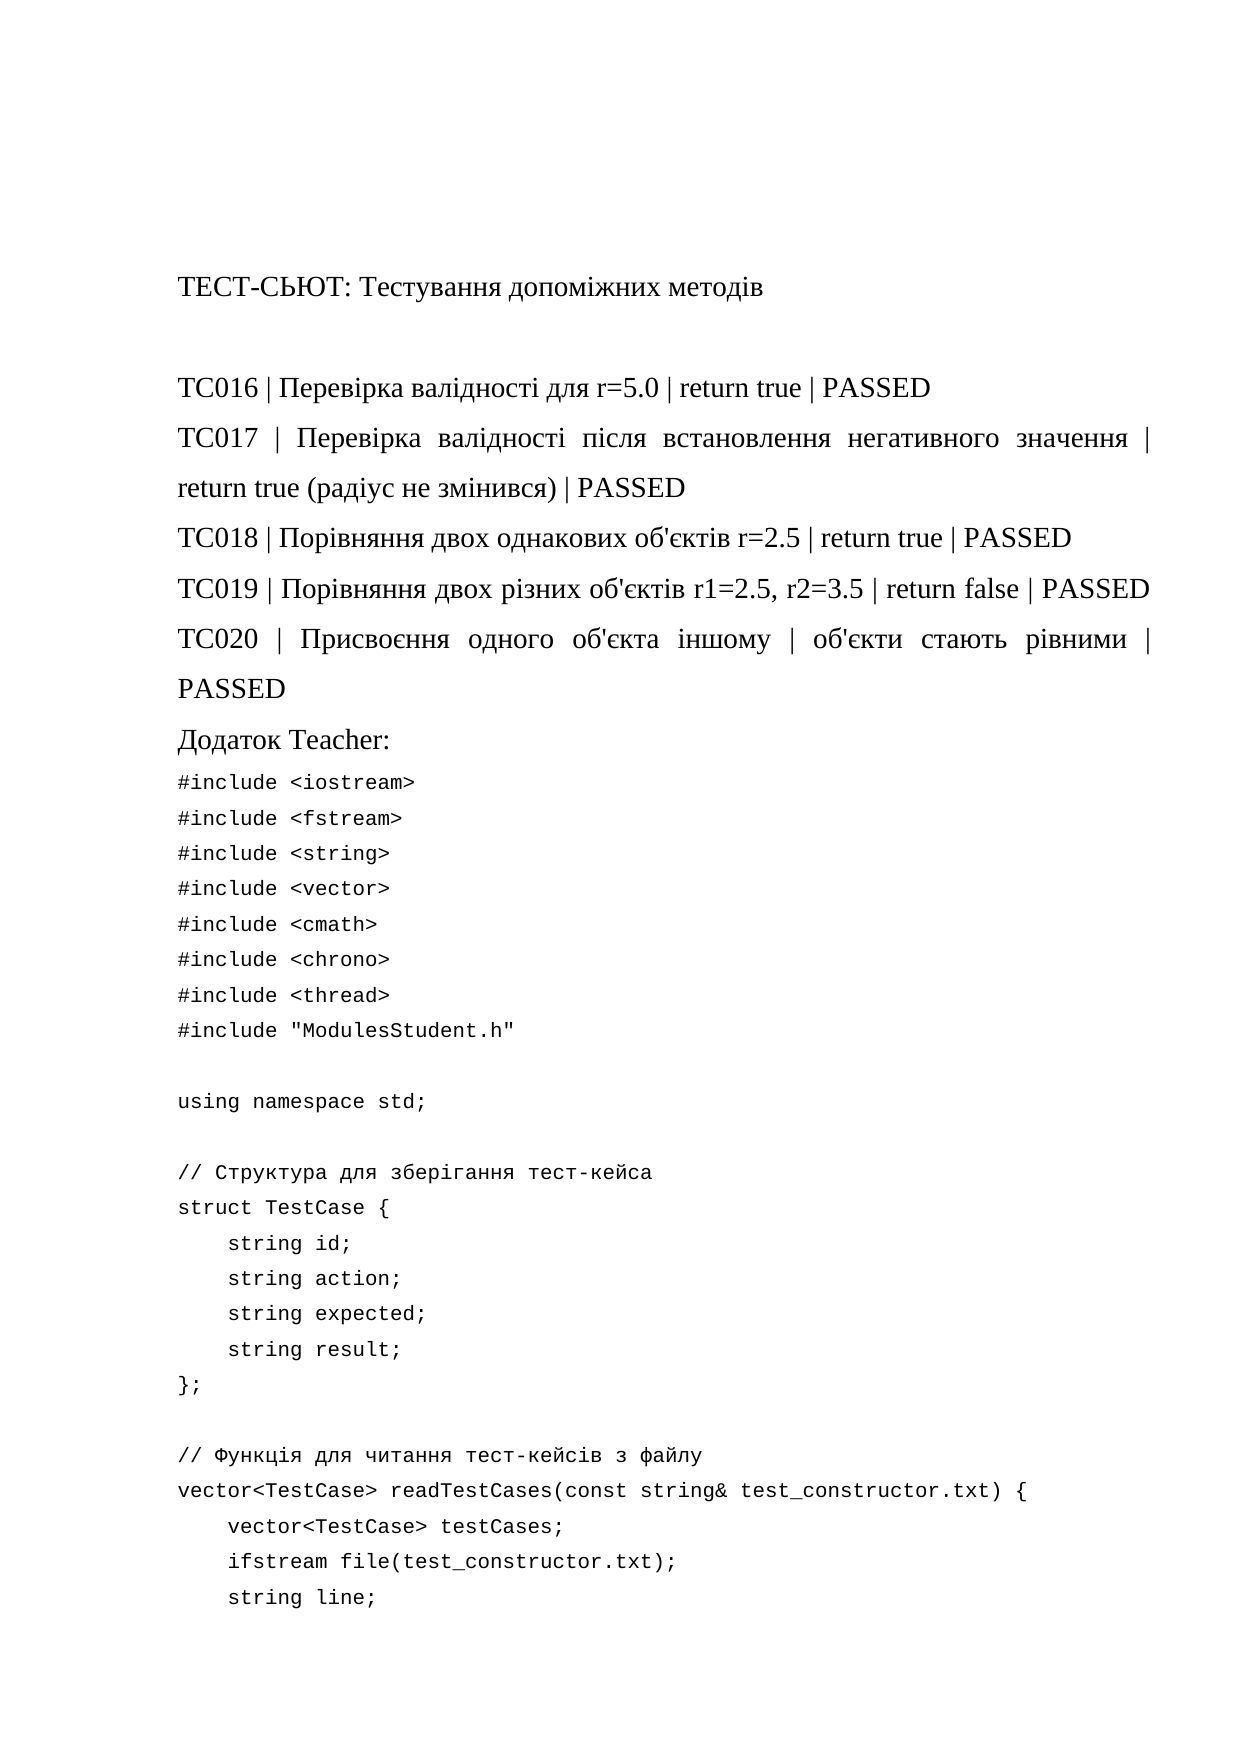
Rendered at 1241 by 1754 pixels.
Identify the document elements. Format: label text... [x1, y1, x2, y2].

text #include <fstream> [177, 808, 1152, 831]
text string line; [177, 1587, 1152, 1610]
text #include <thread> [177, 985, 1152, 1008]
text TC019 | Порівняння двох різних об'єктів r1=2.5, r2=3.5 | return false | PASSED TC020 | Присвоєння одного об'єкта іншому | об'єкти стають рівними | PASSED [177, 571, 1152, 705]
text #include <vector> [177, 878, 1152, 902]
text TC016 | Перевірка валідності для r=5.0 | return true | PASSED [177, 370, 1152, 403]
text ТЕСТ-СЬЮТ: Тестування допоміжних методів [177, 269, 1152, 303]
text // Функція для читання тест-кейсів з файлу [177, 1445, 1152, 1469]
text // Структура для зберігання тест-кейса [177, 1162, 1152, 1185]
text struct TestCase { [177, 1197, 1152, 1221]
text #include <chrono> [177, 949, 1152, 973]
text #include <string> [177, 843, 1152, 867]
text vector<TestCase> readTestCases(const string& test_constructor.txt) { [177, 1481, 1152, 1504]
text string action; [177, 1268, 1152, 1292]
text ifstream file(test_constructor.txt); [177, 1551, 1152, 1575]
text vector<TestCase> testCases; [177, 1516, 1152, 1539]
text TC017 | Перевірка валідності після встановлення негативного значення | return true (радіус не змінився) | PASSED [177, 420, 1152, 504]
text #include <iostream> [177, 772, 1152, 796]
text #include <cmath> [177, 914, 1152, 937]
text string id; [177, 1233, 1152, 1256]
text TC018 | Порівняння двох однакових об'єктів r=2.5 | return true | PASSED [177, 521, 1152, 554]
text string result; [177, 1339, 1152, 1362]
text Додаток Teacher: [177, 722, 1152, 755]
text }; [177, 1374, 1152, 1398]
text #include "ModulesStudent.h" [177, 1020, 1152, 1044]
text string expected; [177, 1303, 1152, 1327]
text using namespace std; [177, 1091, 1152, 1114]
